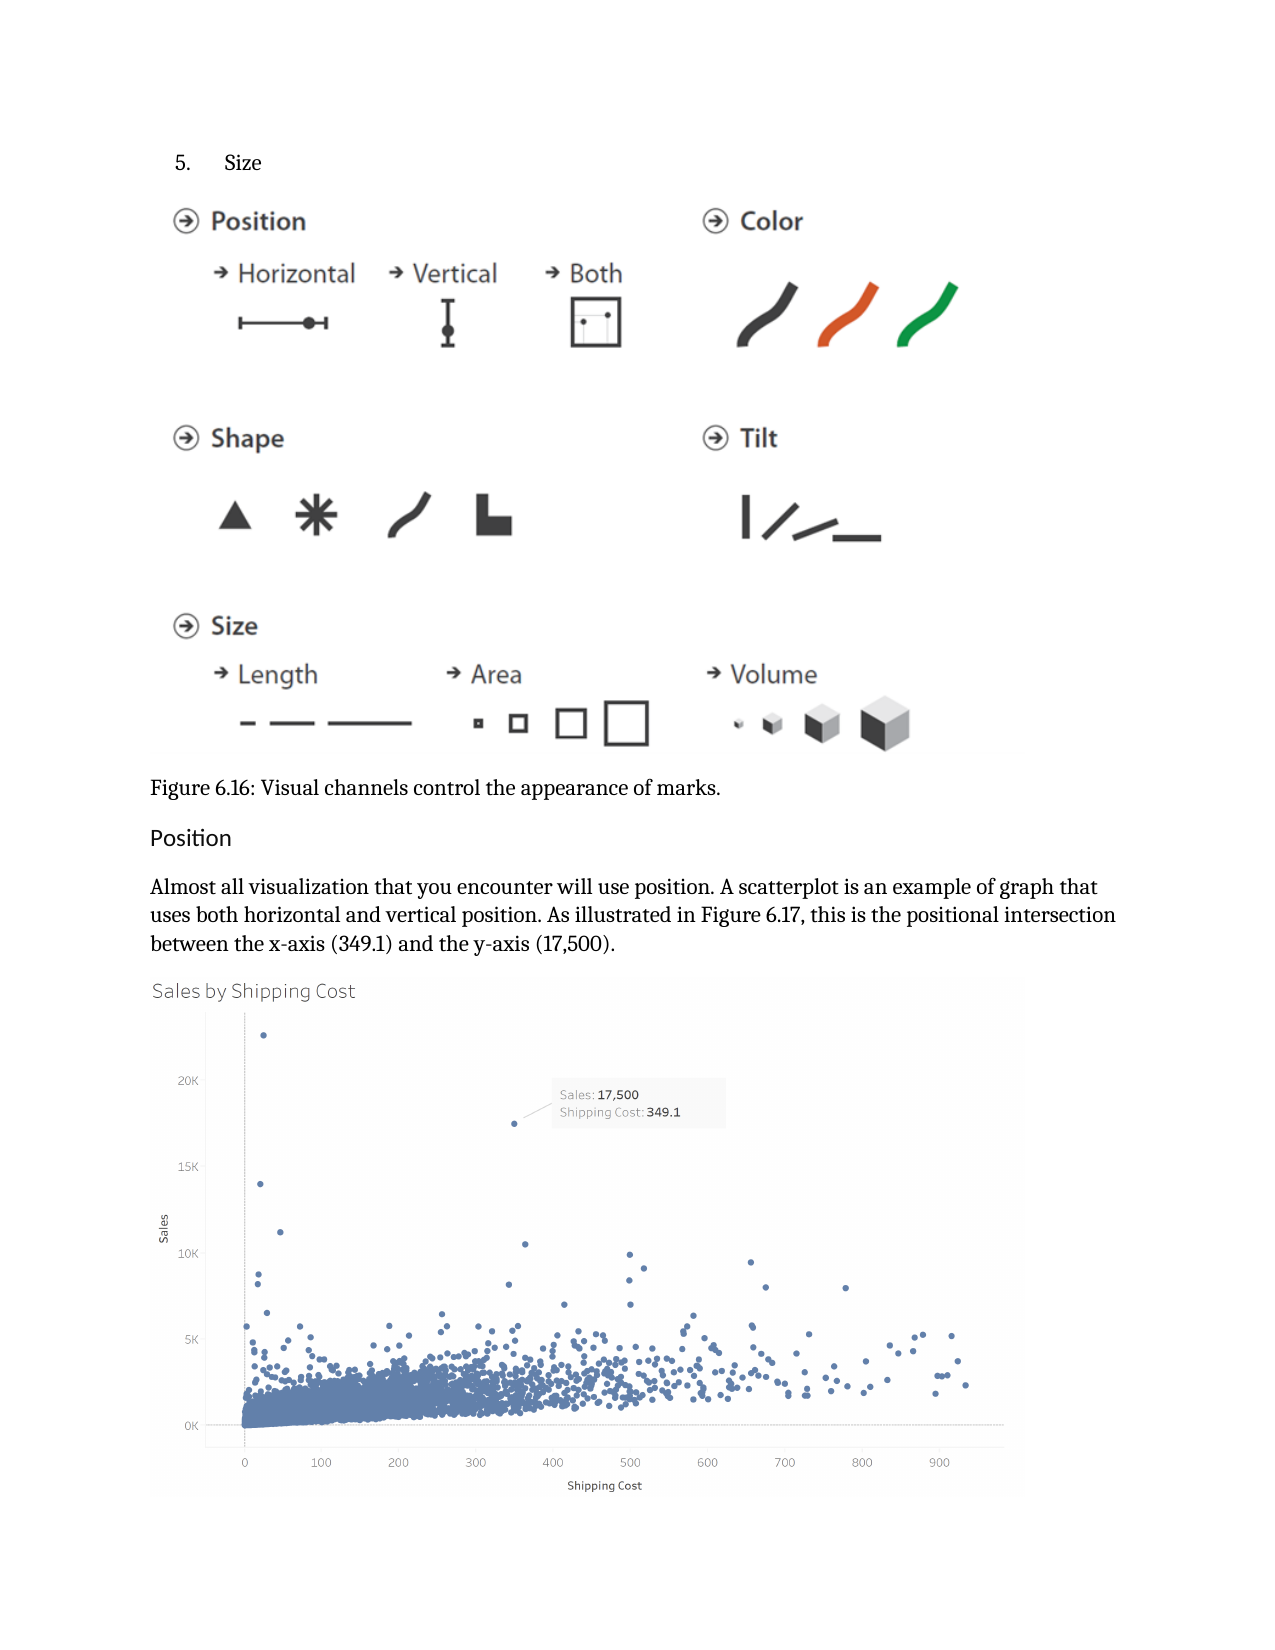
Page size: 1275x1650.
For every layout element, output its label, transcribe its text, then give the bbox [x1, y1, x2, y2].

text Figure 6.16: Visual channels control the appearance of marks. [150, 774, 1125, 801]
picture [150, 977, 1025, 1497]
text Almost all visualization that you encounter will use position. A scatterplot is an example of graph that uses both horizontal and vertical position. As illustrated in Figure 6.17, this is the positional intersection between the x-axis (349.1) and the y-axis (17,500). [150, 873, 1125, 957]
picture [150, 197, 1025, 754]
subtitle Position [150, 822, 1125, 852]
list Size [175, 150, 1125, 176]
